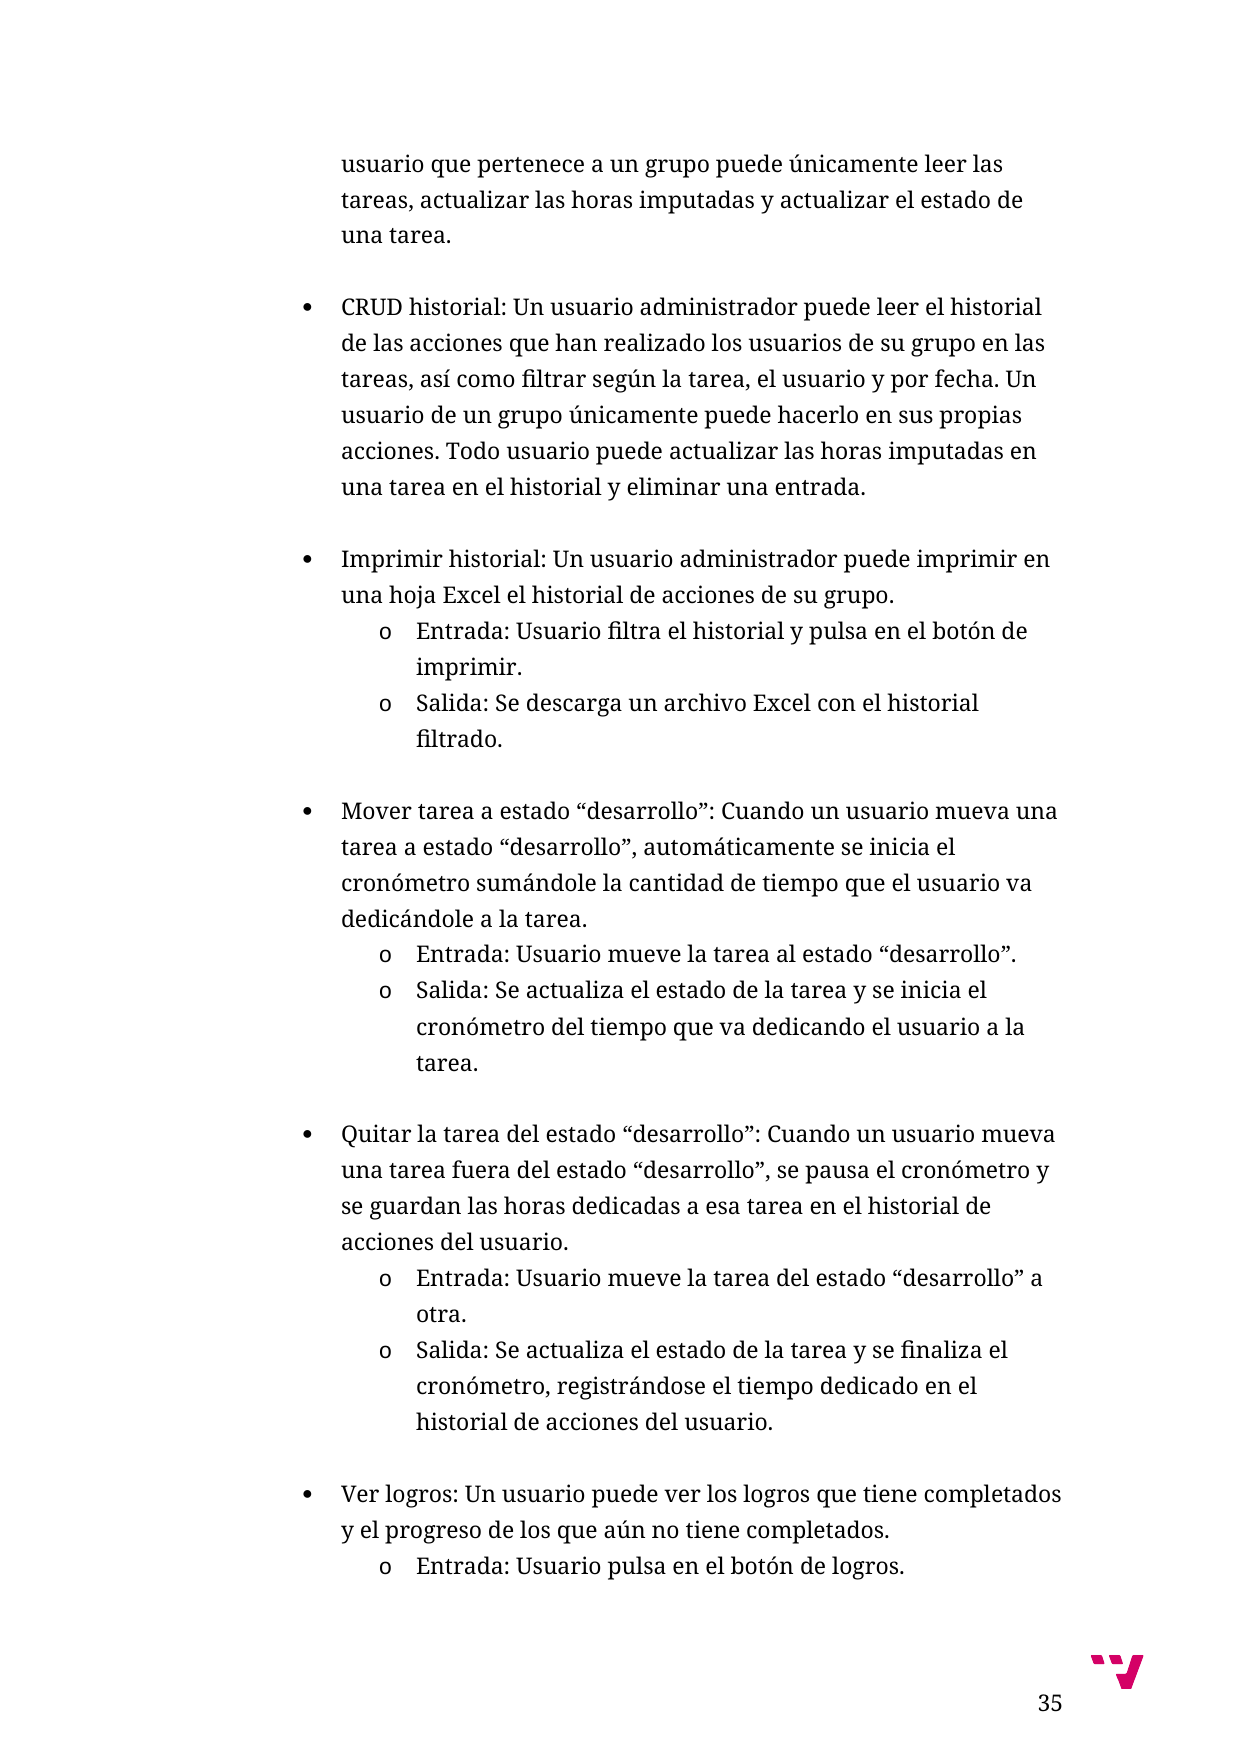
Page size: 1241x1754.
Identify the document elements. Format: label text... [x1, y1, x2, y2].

list Quitar la tarea del estado “desarrollo”: Cuando un usuario mueva una tarea fuera del estado “desarrollo”, se pausa el cronómetro y se guardan las horas dedicadas a esa tarea en el historial de acciones del usuario. [303, 1118, 1063, 1257]
list Ver logros: Un usuario puede ver los logros que tiene completados y el progreso de los que aún no tiene completados. [303, 1478, 1063, 1545]
list Mover tarea a estado “desarrollo”: Cuando un usuario mueva una tarea a estado “desarrollo”, automáticamente se inicia el cronómetro sumándole la cantidad de tiempo que el usuario va dedicándole a la tarea. [303, 795, 1063, 934]
list Salida: Se descarga un archivo Excel con el historial filtrado. [378, 687, 1063, 754]
list Entrada: Usuario mueve la tarea al estado “desarrollo”. [378, 938, 1063, 970]
list Entrada: Usuario mueve la tarea del estado “desarrollo” a otra. [378, 1262, 1063, 1329]
list Imprimir historial: Un usuario administrador puede imprimir en una hoja Excel el historial de acciones de su grupo. [303, 543, 1063, 610]
list Entrada: Usuario filtra el historial y pulsa en el botón de imprimir. [378, 615, 1063, 682]
list Salida: Se actualiza el estado de la tarea y se finaliza el cronómetro, registrándose el tiempo dedicado en el historial de acciones del usuario. [378, 1334, 1063, 1437]
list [303, 148, 1063, 251]
list Entrada: Usuario pulsa en el botón de logros. [378, 1550, 1063, 1581]
list Salida: Se actualiza el estado de la tarea y se inicia el cronómetro del tiempo que va dedicando el usuario a la tarea. [378, 974, 1063, 1078]
list CRUD historial: Un usuario administrador puede leer el historial de las acciones que han realizado los usuarios de su grupo en las tareas, así como filtrar según la tarea, el usuario y por fecha. Un usuario de un grupo únicamente puede hacerlo en sus propias acciones. Todo usuario puede actualizar las horas imputadas en una tarea en el historial y eliminar una entrada. [303, 291, 1063, 502]
picture [1090, 1654, 1144, 1689]
